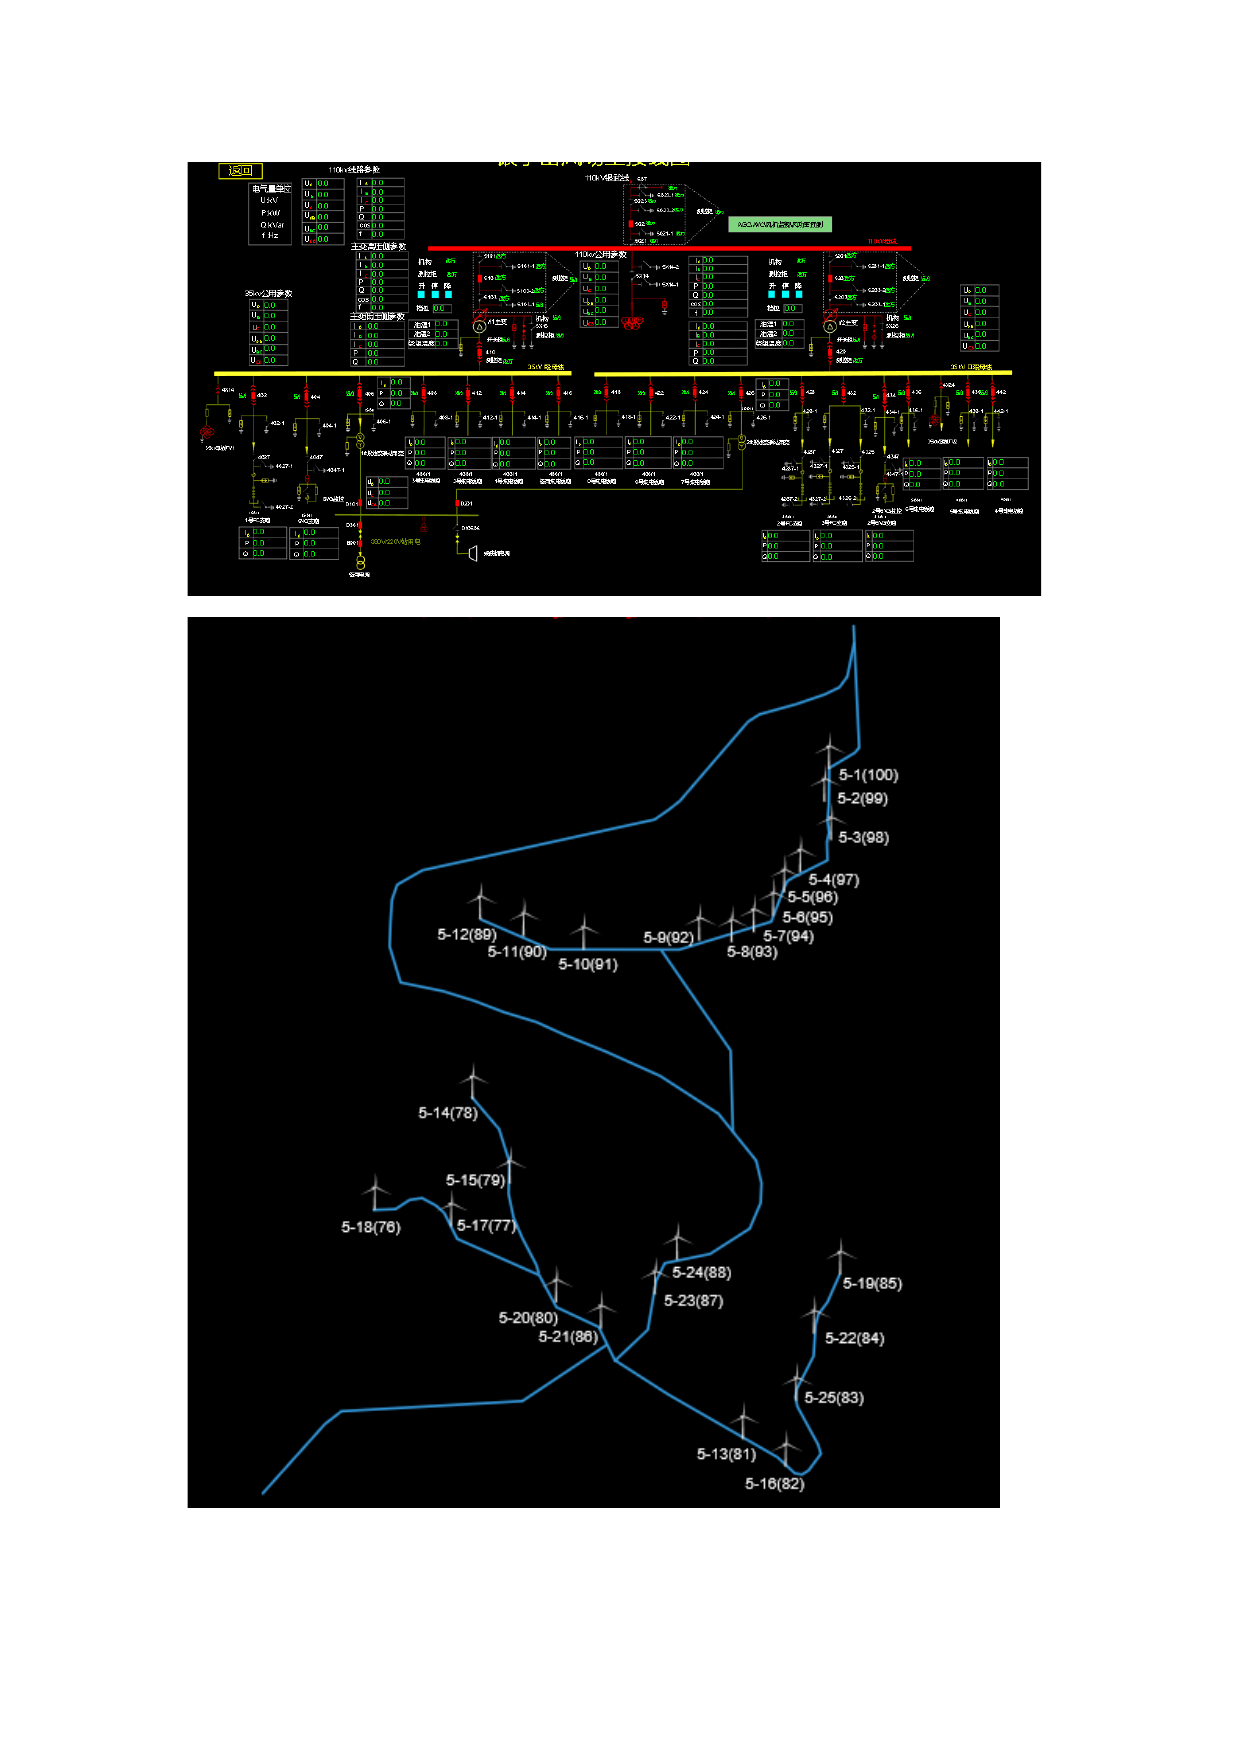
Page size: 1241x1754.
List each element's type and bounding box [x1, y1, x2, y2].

picture [187, 617, 1000, 1508]
picture [187, 162, 1042, 596]
